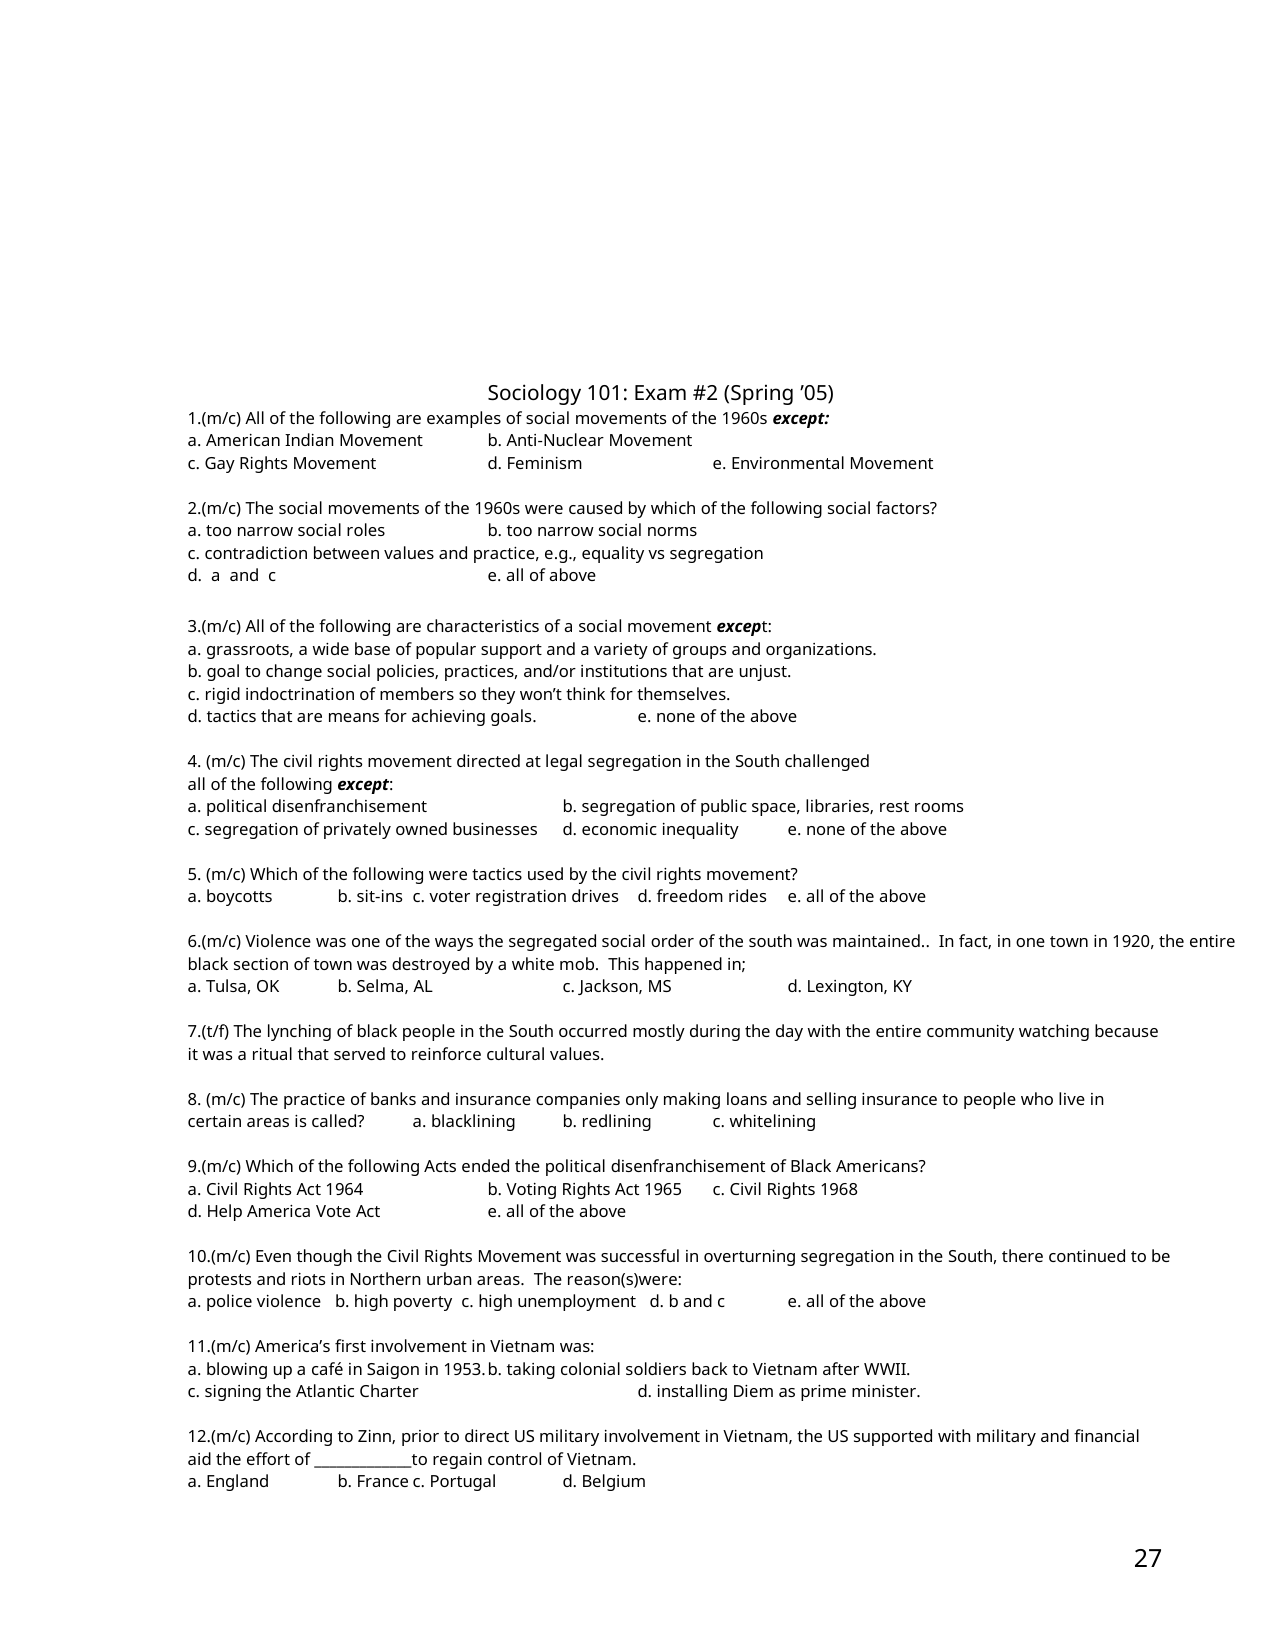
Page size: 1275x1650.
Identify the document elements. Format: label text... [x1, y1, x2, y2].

text a. Tulsa, OK b. Selma, AL c. Jackson, MS d. Lexington, KY [187, 975, 1162, 998]
text 4. (m/c) The civil rights movement directed at legal segregation in the South challenged [187, 750, 1162, 773]
text d. Help America Vote Act e. all of the above [187, 1200, 1237, 1223]
text a. police violence b. high poverty c. high unemployment d. b and c e. all of the above [187, 1290, 1237, 1313]
text a. boycotts b. sit-ins c. voter registration drives d. freedom rides e. all of the above [187, 885, 1247, 908]
text 3.(m/c) All of the following are characteristics of a social movement except: a. grassroots, a wide base of popular support and a variety of groups and organizations. [187, 615, 1237, 660]
text c. segregation of privately owned businesses d. economic inequality e. none of the above [187, 818, 1162, 840]
text d. a and c e. all of above [187, 564, 1162, 587]
text 11.(m/c) America’s first involvement in Vietnam was: [187, 1335, 1162, 1358]
text 10.(m/c) Even though the Civil Rights Movement was successful in overturning segregation in the South, there continued to be protests and riots in Northern urban areas. The reason(s)were: [187, 1245, 1237, 1290]
text 7.(t/f) The lynching of black people in the South occurred mostly during the day with the entire community watching because it was a ritual that served to reinforce cultural values. [187, 1020, 1162, 1065]
text a. England b. France c. Portugal d. Belgium [187, 1470, 1162, 1493]
text b. goal to change social policies, practices, and/or institutions that are unjust. [187, 660, 1237, 683]
text 6.(m/c) Violence was one of the ways the segregated social order of the south was maintained.. In fact, in one town in 1920, the entire black section of town was destroyed by a white mob. This happened in; [187, 930, 1237, 975]
text 2.(m/c) The social movements of the 1960s were caused by which of the following social factors? [187, 497, 1162, 519]
text c. contradiction between values and practice, e.g., equality vs segregation [187, 542, 1162, 564]
text c. rigid indoctrination of members so they won’t think for themselves. [187, 683, 1237, 705]
text 1.(m/c) All of the following are examples of social movements of the 1960s except: [187, 407, 1162, 429]
text c. signing the Atlantic Charter d. installing Diem as prime minister. [187, 1380, 1162, 1403]
text a. blowing up a café in Saigon in 1953. b. taking colonial soldiers back to Vietnam after WWII. [187, 1358, 1162, 1380]
text 12.(m/c) According to Zinn, prior to direct US military involvement in Vietnam, the US supported with military and financial aid the effort of _____________to regain control of Vietnam. [187, 1425, 1162, 1470]
text d. tactics that are means for achieving goals. e. none of the above [187, 705, 1237, 728]
text c. Gay Rights Movement d. Feminism e. Environmental Movement [187, 452, 1162, 474]
text 8. (m/c) The practice of banks and insurance companies only making loans and selling insurance to people who live in certain areas is called? a. blacklining b. redlining c. whitelining [187, 1088, 1162, 1133]
text a. political disenfranchisement b. segregation of public space, libraries, rest rooms [187, 795, 1162, 818]
text a. too narrow social roles b. too narrow social norms [187, 519, 1162, 542]
text a. American Indian Movement b. Anti-Nuclear Movement [187, 429, 1162, 452]
text all of the following except: [187, 773, 1162, 795]
text a. Civil Rights Act 1964 b. Voting Rights Act 1965 c. Civil Rights 1968 [187, 1178, 1237, 1200]
text 5. (m/c) Which of the following were tactics used by the civil rights movement? [187, 863, 1162, 885]
text Sociology 101: Exam #2 (Spring ’05) [412, 378, 1162, 407]
text 9.(m/c) Which of the following Acts ended the political disenfranchisement of Black Americans? [187, 1155, 1237, 1178]
